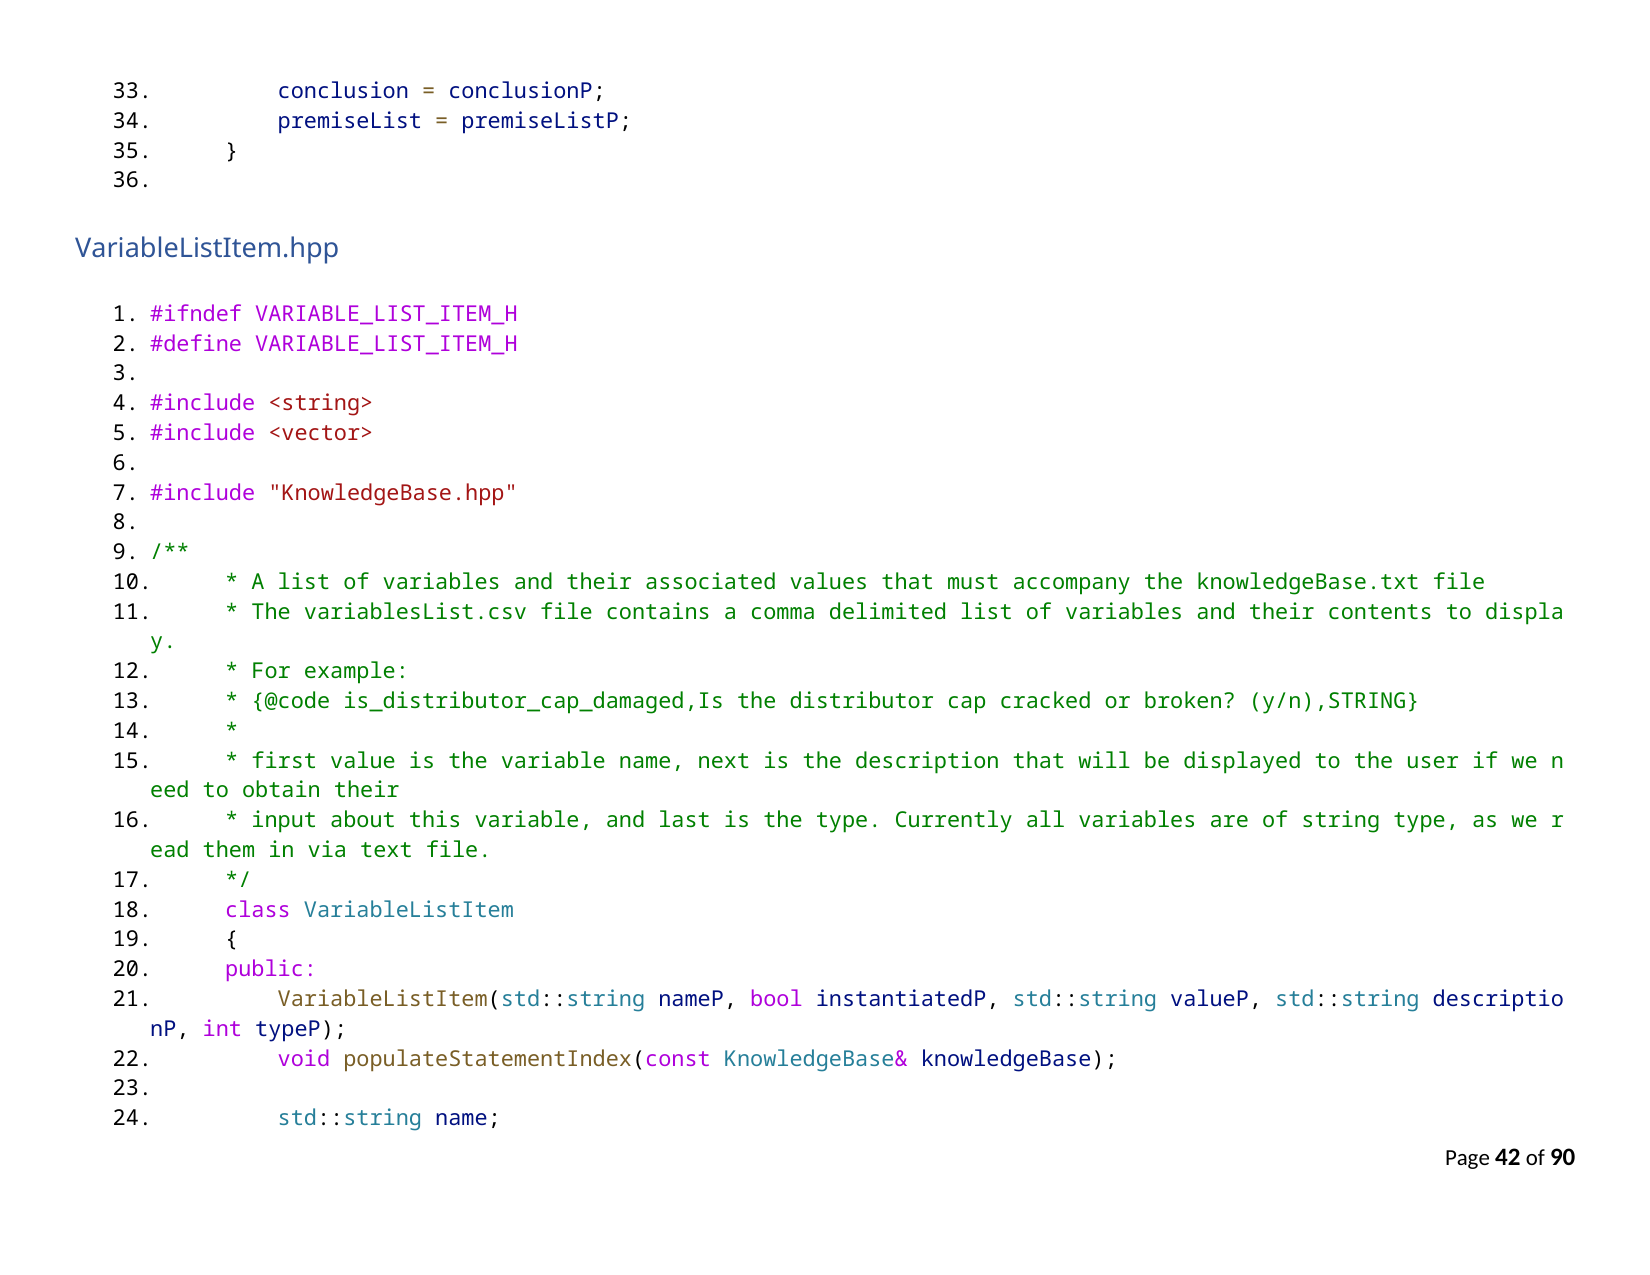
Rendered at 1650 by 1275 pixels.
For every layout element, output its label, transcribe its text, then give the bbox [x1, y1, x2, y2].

text #define VARIABLE_LIST_ITEM_H [112, 327, 1575, 357]
text class VariableListItem [112, 893, 1575, 923]
text * A list of variables and their associated values that must accompany the knowledgeBase.txt file [112, 566, 1575, 596]
text */ [112, 864, 1575, 893]
text VariableListItem(std::string nameP, bool instantiatedP, std::string valueP, std::string descriptionP, int typeP); [112, 983, 1575, 1042]
text { [112, 923, 1575, 953]
text #ifndef VARIABLE_LIST_ITEM_H [112, 298, 1575, 327]
text public: [112, 953, 1575, 983]
text std::string name; [112, 1102, 1575, 1132]
text void populateStatementIndex(const KnowledgeBase& knowledgeBase); [112, 1042, 1575, 1072]
text #include <string> [112, 387, 1575, 417]
text conclusion = conclusionP; [112, 75, 1575, 105]
text } [112, 134, 1575, 164]
text * The variablesList.csv file contains a comma delimited list of variables and their contents to display. [112, 596, 1575, 655]
text * first value is the variable name, next is the description that will be displayed to the user if we need to obtain their [112, 744, 1575, 804]
text * For example: [112, 655, 1575, 685]
text #include <vector> [112, 417, 1575, 447]
text * [112, 715, 1575, 744]
text premiseList = premiseListP; [112, 105, 1575, 134]
subtitle VariableListItem.hpp [75, 228, 1575, 265]
text * {@code is_distributor_cap_damaged,Is the distributor cap cracked or broken? (y/n),STRING} [112, 685, 1575, 715]
text /** [112, 536, 1575, 566]
text * input about this variable, and last is the type. Currently all variables are of string type, as we read them in via text file. [112, 804, 1575, 864]
text #include "KnowledgeBase.hpp" [112, 476, 1575, 506]
